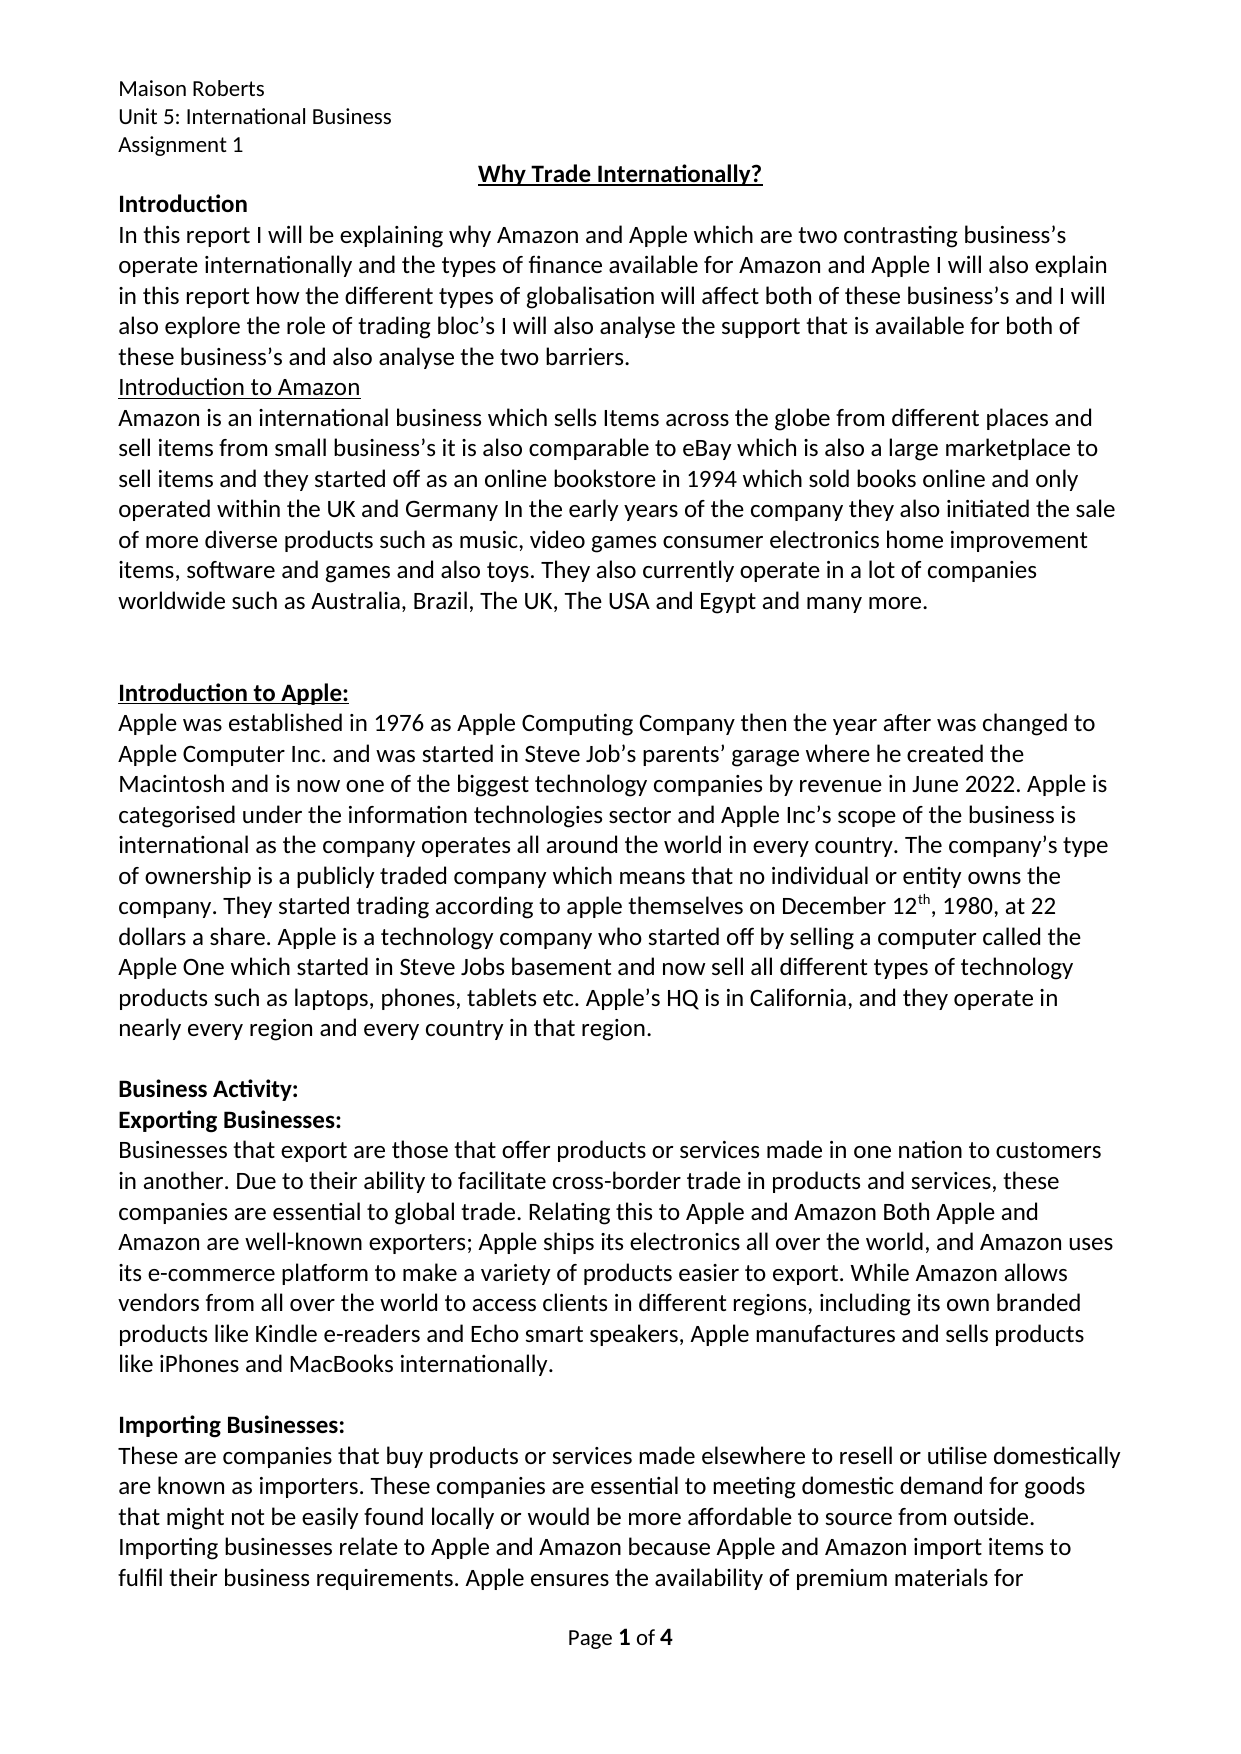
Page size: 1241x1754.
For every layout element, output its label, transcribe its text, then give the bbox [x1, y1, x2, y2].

text Exporting Businesses: [118, 1104, 1122, 1134]
text Why Trade Internationally? [118, 158, 1122, 188]
text Importing Businesses: [118, 1409, 1122, 1440]
text In this report I will be explaining why Amazon and Apple which are two contrasting business’s operate internationally and the types of finance available for Amazon and Apple I will also explain in this report how the different types of globalisation will affect both of these business’s and I will also explore the role of trading bloc’s I will also analyse the support that is available for both of these business’s and also analyse the two barriers. [118, 219, 1122, 372]
text Apple was established in 1976 as Apple Computing Company then the year after was changed to Apple Computer Inc. and was started in Steve Job’s parents’ garage where he created the Macintosh and is now one of the biggest technology companies by revenue in June 2022. Apple is categorised under the information technologies sector and Apple Inc’s scope of the business is international as the company operates all around the world in every country. The company’s type of ownership is a publicly traded company which means that no individual or entity owns the company. They started trading according to apple themselves on December 12th, 1980, at 22 dollars a share. Apple is a technology company who started off by selling a computer called the Apple One which started in Steve Jobs basement and now sell all different types of technology products such as laptops, phones, tablets etc. Apple’s HQ is in California, and they operate in nearly every region and every country in that region. [118, 707, 1122, 1043]
text Introduction [118, 188, 1122, 219]
text Amazon is an international business which sells Items across the globe from different places and sell items from small business’s it is also comparable to eBay which is also a large marketplace to sell items and they started off as an online bookstore in 1994 which sold books online and only operated within the UK and Germany In the early years of the company they also initiated the sale of more diverse products such as music, video games consumer electronics home improvement items, software and games and also toys. They also currently operate in a lot of companies worldwide such as Australia, Brazil, The UK, The USA and Egypt and many more. [118, 402, 1122, 616]
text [118, 1440, 1122, 1592]
text Businesses that export are those that offer products or services made in one nation to customers in another. Due to their ability to facilitate cross-border trade in products and services, these companies are essential to global trade. Relating this to Apple and Amazon Both Apple and Amazon are well-known exporters; Apple ships its electronics all over the world, and Amazon uses its e-commerce platform to make a variety of products easier to export. While Amazon allows vendors from all over the world to access clients in different regions, including its own branded products like Kindle e-readers and Echo smart speakers, Apple manufactures and sells products like iPhones and MacBooks internationally. [118, 1134, 1122, 1379]
text Introduction to Apple: [118, 677, 1122, 707]
text Business Activity: [118, 1073, 1122, 1104]
text Introduction to Amazon [118, 372, 1122, 402]
